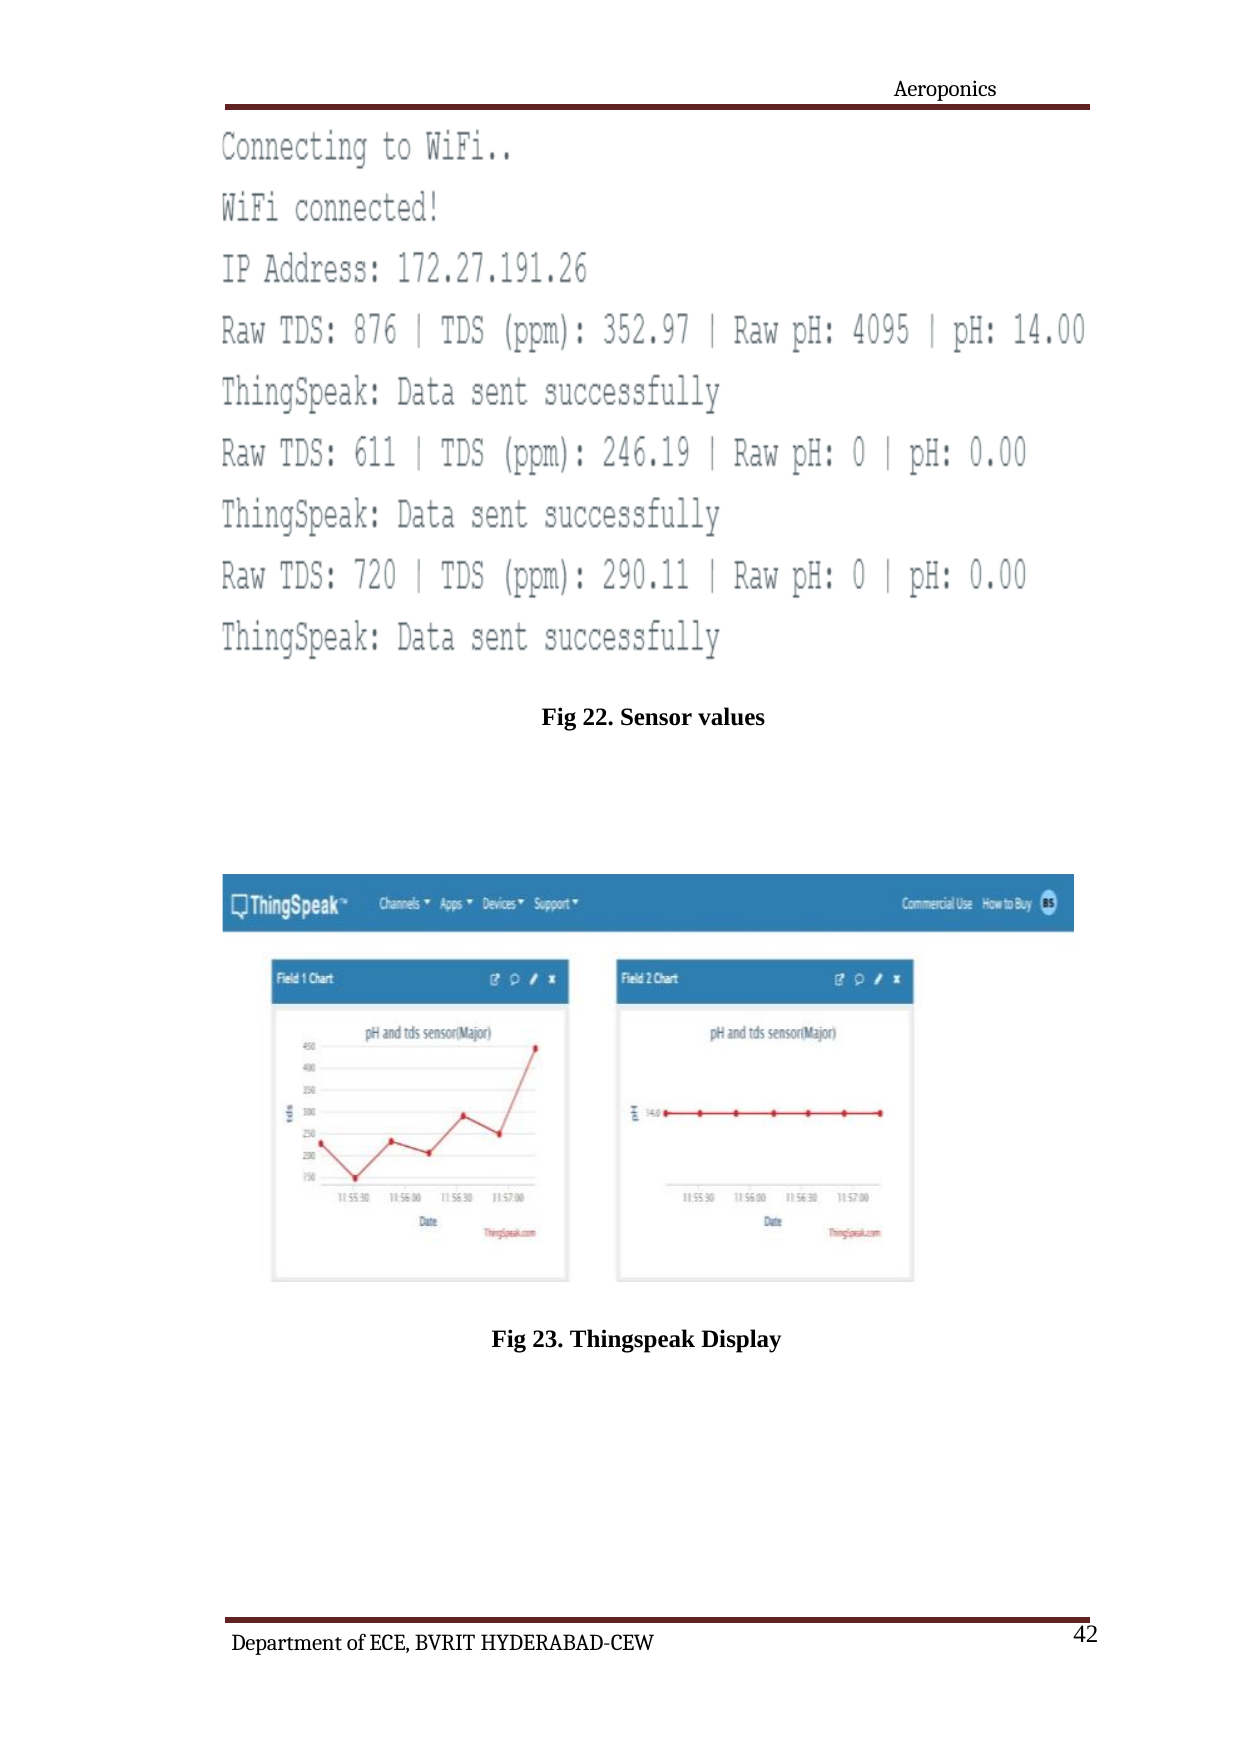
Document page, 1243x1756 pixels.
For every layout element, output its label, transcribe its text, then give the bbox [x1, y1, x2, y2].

text Fig 22. Sensor values [223, 702, 1091, 730]
picture [222, 874, 1074, 1311]
picture [222, 110, 1109, 689]
text Fig 23. Thingspeak Display [223, 1324, 1091, 1353]
